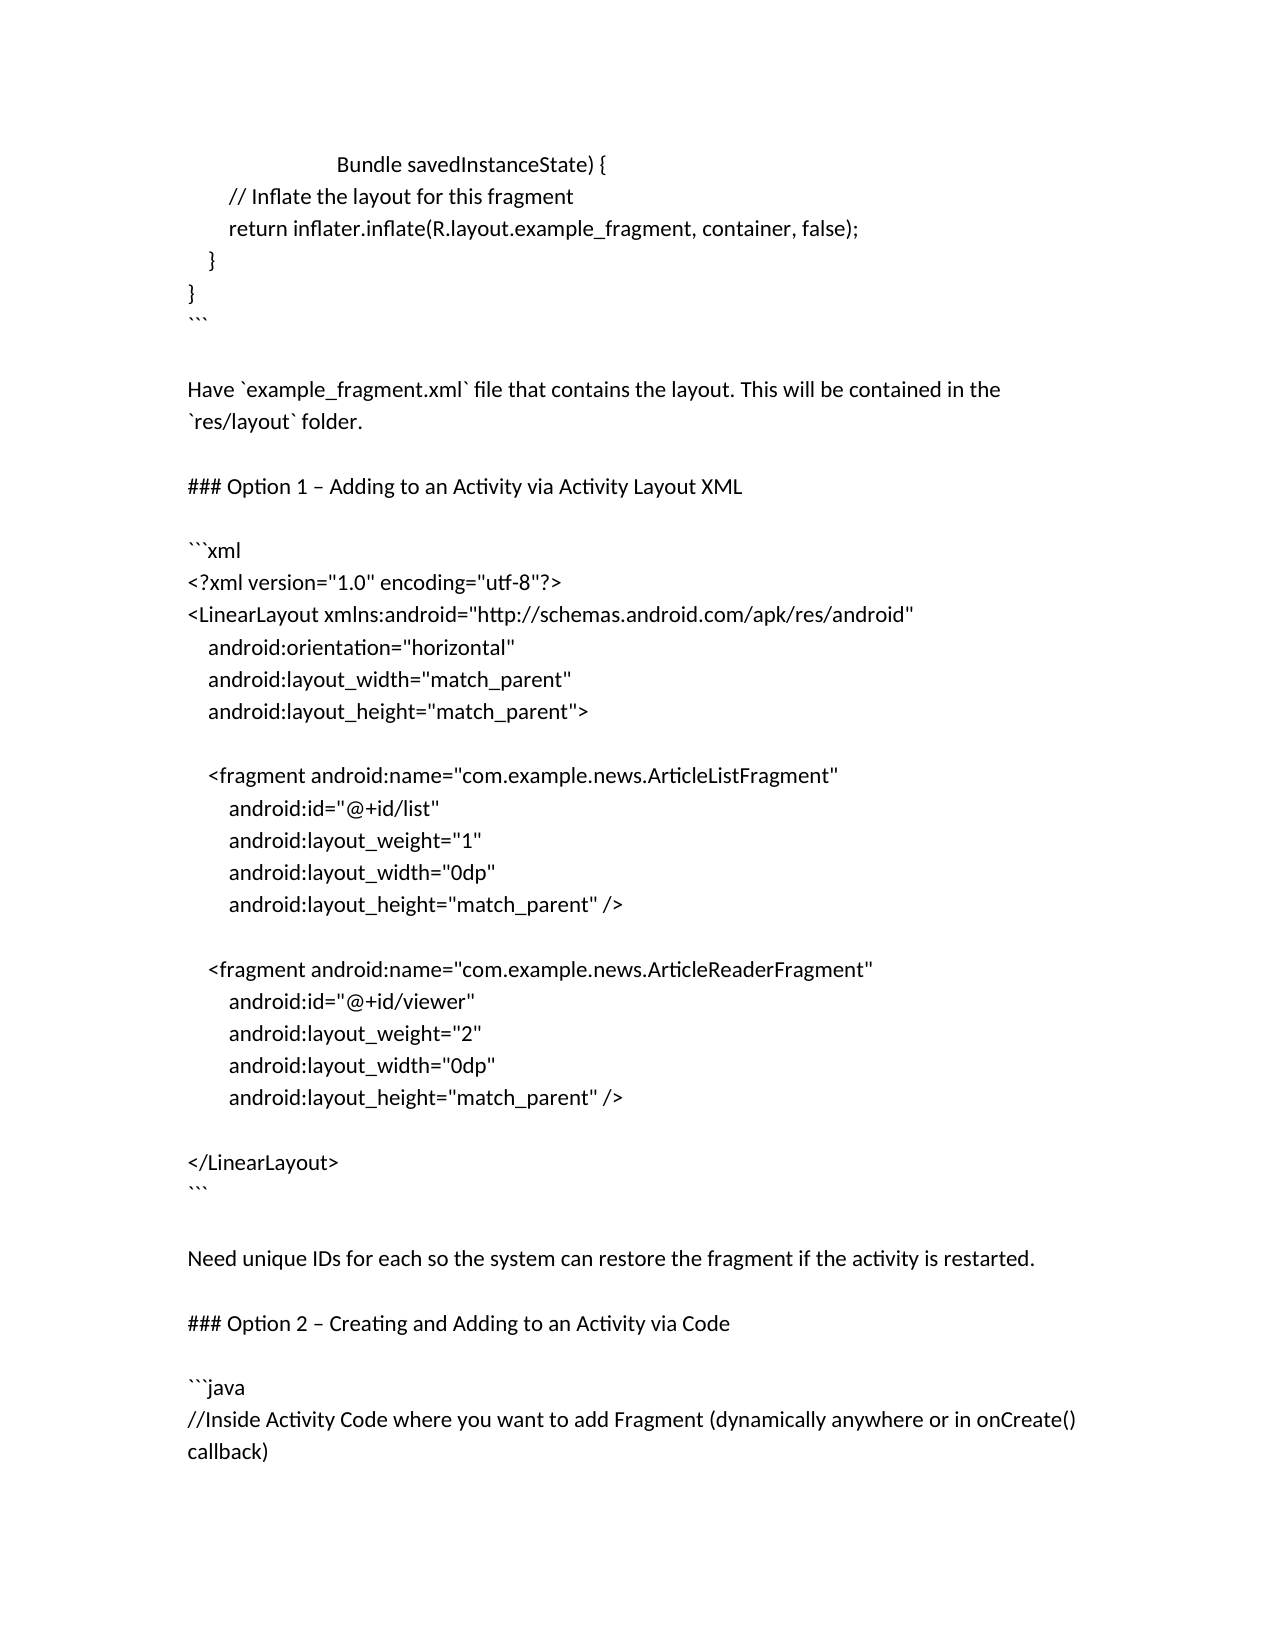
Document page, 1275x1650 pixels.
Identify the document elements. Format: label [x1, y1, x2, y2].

text [187, 150, 1087, 1498]
